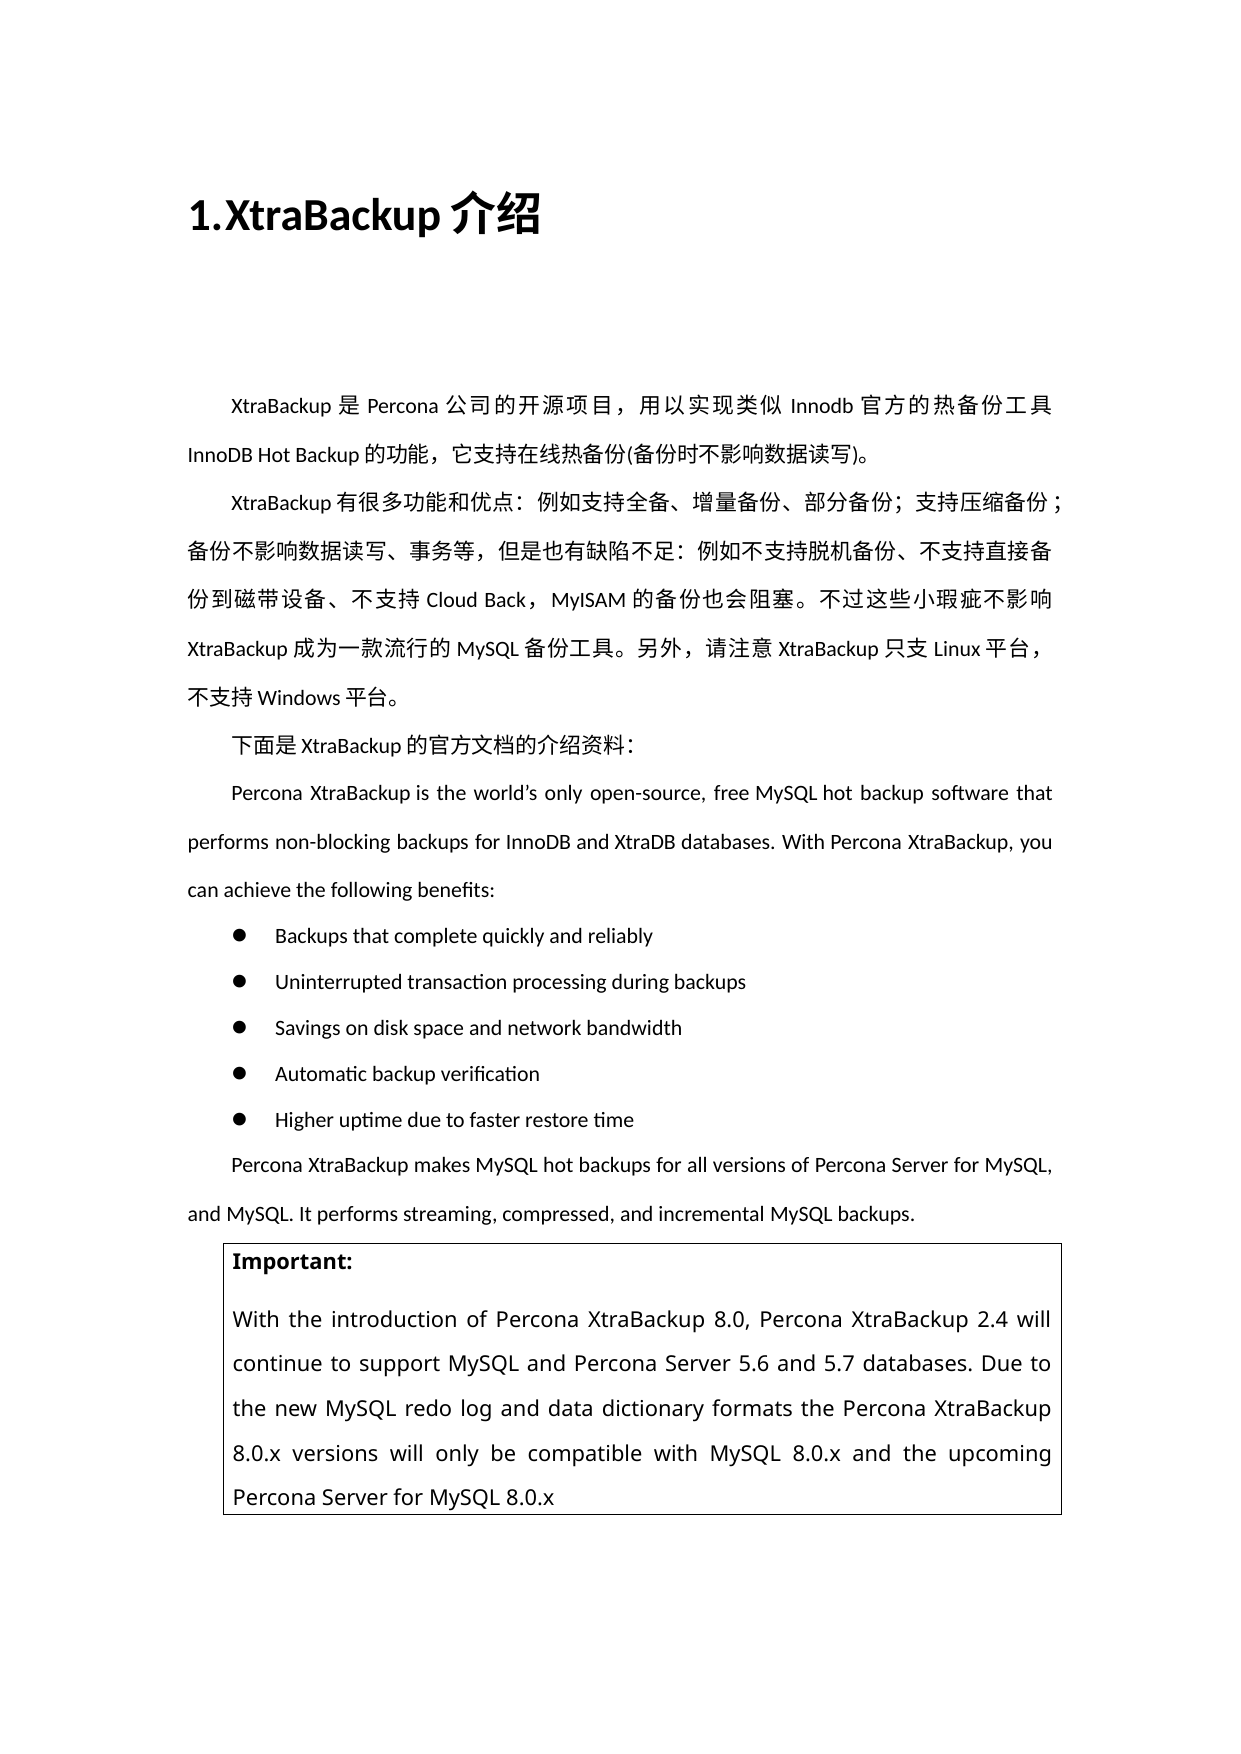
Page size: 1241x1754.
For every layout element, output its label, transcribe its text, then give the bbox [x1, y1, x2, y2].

list Higher uptime due to faster restore time [231, 1103, 1053, 1135]
list Automatic backup verification [231, 1057, 1053, 1089]
list Savings on disk space and network bandwidth [231, 1011, 1053, 1044]
list Backups that complete quickly and reliably [231, 919, 1053, 952]
text With the introduction of Percona XtraBackup 8.0, Percona XtraBackup 2.4 will continue to support MySQL and Percona Server 5.6 and 5.7 databases. Due to the new MySQL redo log and data dictionary formats the Percona XtraBackup 8.0.x versions will only be compatible with MySQL 8.0.x and the upcoming Percona Server for MySQL 8.0.x [224, 1300, 1061, 1514]
subtitle XtraBackup介绍 [187, 162, 1053, 259]
text XtraBackup有很多功能和优点：例如支持全备、增量备份、部分备份；支持压缩备份；备份不影响数据读写、事务等，但是也有缺陷不足：例如不支持脱机备份、不支持直接备份到磁带设备、不支持Cloud Back，MyISAM的备份也会阻塞。不过这些小瑕疵不影响XtraBackup成为一款流行的MySQL备份工具。另外，请注意XtraBackup只支Linux平台，不支持Windows平台。 [187, 484, 1053, 712]
text XtraBackup是Percona公司的开源项目，用以实现类似Innodb官方的热备份工具InnoDB Hot Backup的功能，它支持在线热备份(备份时不影响数据读写)。 [187, 387, 1053, 469]
text Percona XtraBackup is the world’s only open-source, free MySQL hot backup software that performs non-blocking backups for InnoDB and XtraDB databases. With Percona XtraBackup, you can achieve the following benefits: [187, 776, 1053, 906]
text 下面是XtraBackup的官方文档的介绍资料： [187, 728, 1053, 760]
text Percona XtraBackup makes MySQL hot backups for all versions of Percona Server for MySQL, and MySQL. It performs streaming, compressed, and incremental MySQL backups. [187, 1149, 1053, 1230]
list Uninterrupted transaction processing during backups [231, 965, 1053, 998]
text Important: [224, 1244, 1061, 1276]
